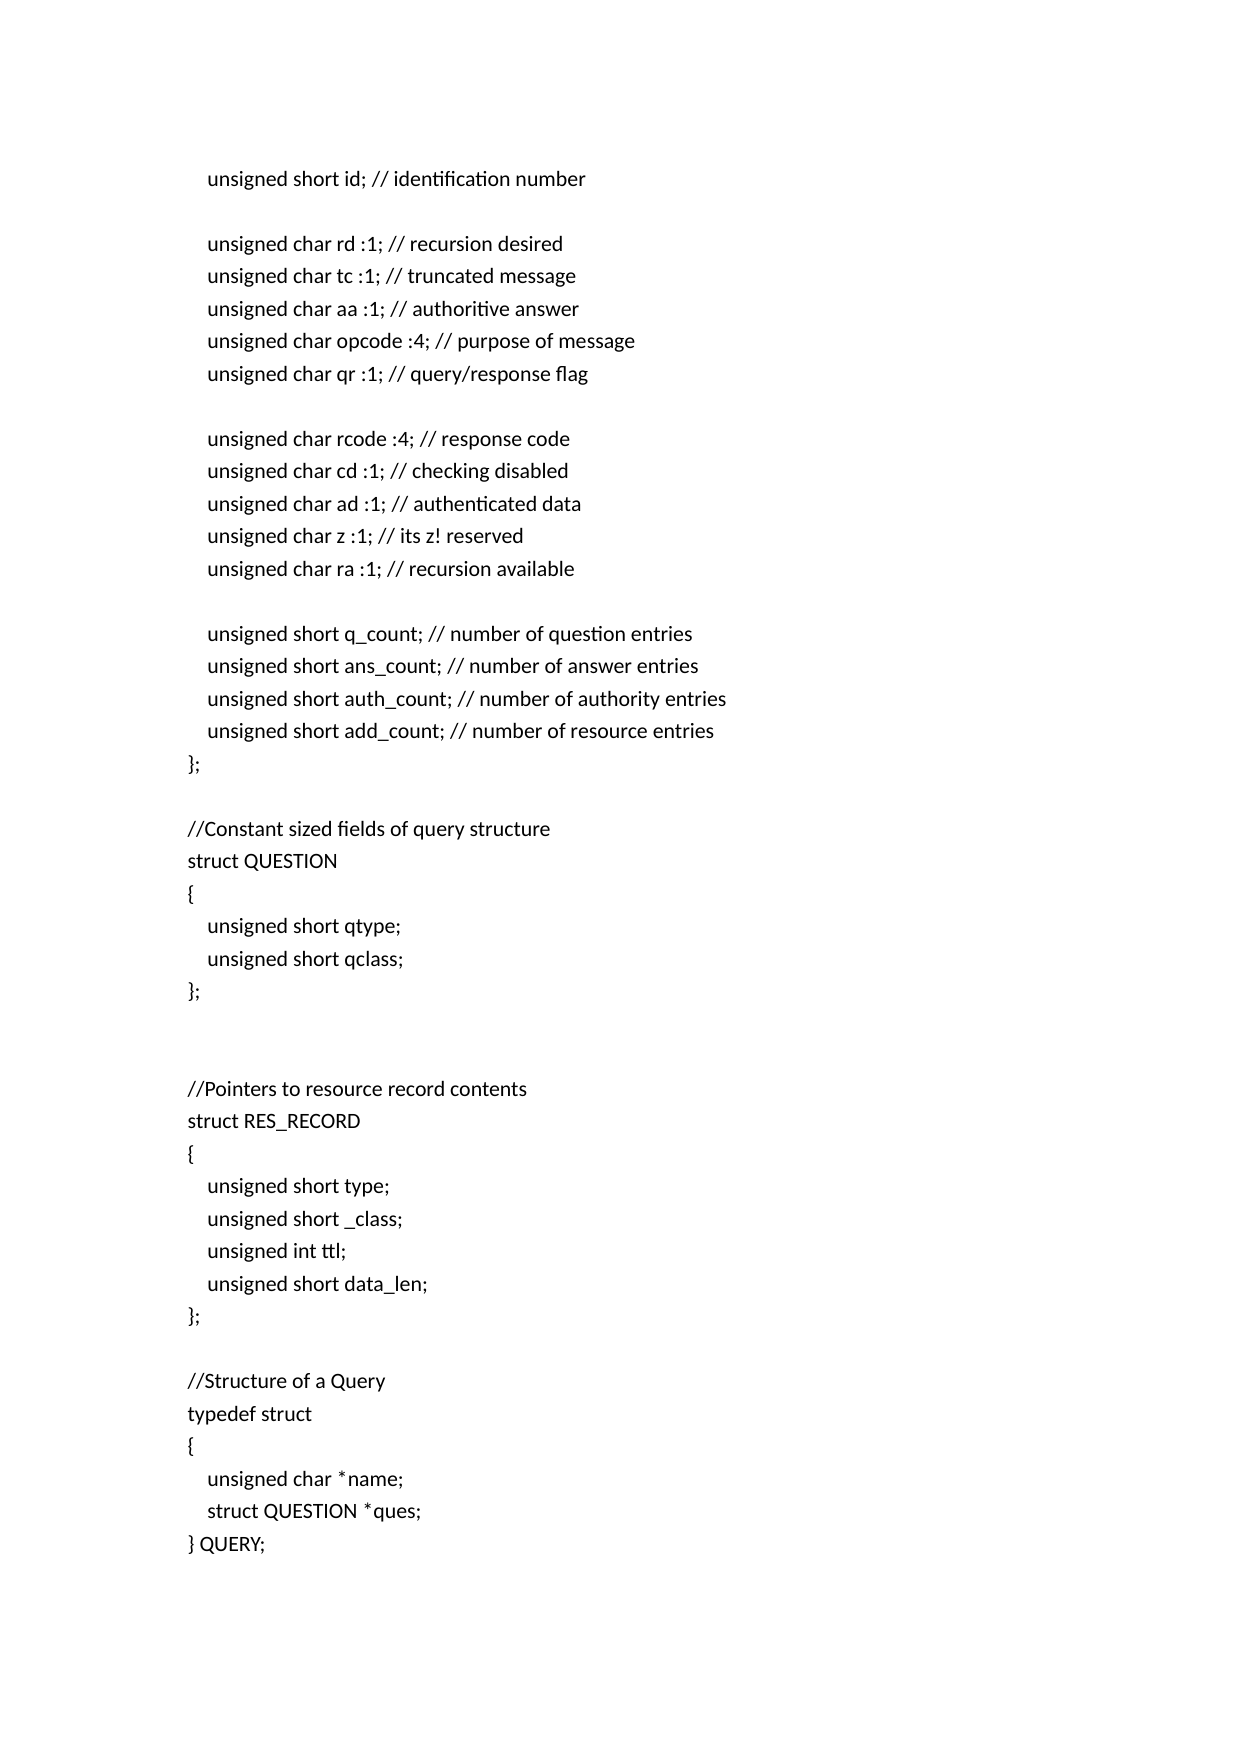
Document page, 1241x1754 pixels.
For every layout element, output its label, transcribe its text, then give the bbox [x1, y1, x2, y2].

text unsigned short data_len; [187, 1267, 1053, 1299]
text //Pointers to resource record contents [187, 1072, 1053, 1104]
text //Structure of a Query [187, 1364, 1053, 1397]
text unsigned short ans_count; // number of answer entries [187, 649, 1053, 682]
text //Constant sized fields of query structure [187, 812, 1053, 844]
text } QUERY; [187, 1527, 1053, 1559]
text }; [187, 747, 1053, 779]
text unsigned short _class; [187, 1202, 1053, 1234]
text }; [187, 974, 1053, 1007]
text unsigned int ttl; [187, 1234, 1053, 1267]
text unsigned char z :1; // its z! reserved [187, 519, 1053, 552]
text { [187, 1429, 1053, 1462]
text struct RES_RECORD [187, 1104, 1053, 1137]
text unsigned short id; // identification number [187, 162, 1053, 194]
text unsigned char rcode :4; // response code [187, 422, 1053, 454]
text unsigned char rd :1; // recursion desired [187, 227, 1053, 259]
text unsigned char ra :1; // recursion available [187, 552, 1053, 584]
text unsigned char qr :1; // query/response flag [187, 357, 1053, 389]
text unsigned char ad :1; // authenticated data [187, 487, 1053, 519]
text unsigned short add_count; // number of resource entries [187, 714, 1053, 747]
text unsigned short type; [187, 1169, 1053, 1202]
text struct QUESTION [187, 844, 1053, 877]
text unsigned char *name; [187, 1462, 1053, 1494]
text unsigned short qclass; [187, 942, 1053, 974]
text }; [187, 1299, 1053, 1332]
text { [187, 1137, 1053, 1169]
text struct QUESTION *ques; [187, 1494, 1053, 1527]
text typedef struct [187, 1397, 1053, 1429]
text unsigned char aa :1; // authoritive answer [187, 292, 1053, 324]
text unsigned char tc :1; // truncated message [187, 259, 1053, 292]
text unsigned short qtype; [187, 909, 1053, 942]
text unsigned short q_count; // number of question entries [187, 617, 1053, 649]
text { [187, 877, 1053, 909]
text unsigned short auth_count; // number of authority entries [187, 682, 1053, 714]
text unsigned char cd :1; // checking disabled [187, 454, 1053, 487]
text unsigned char opcode :4; // purpose of message [187, 324, 1053, 357]
